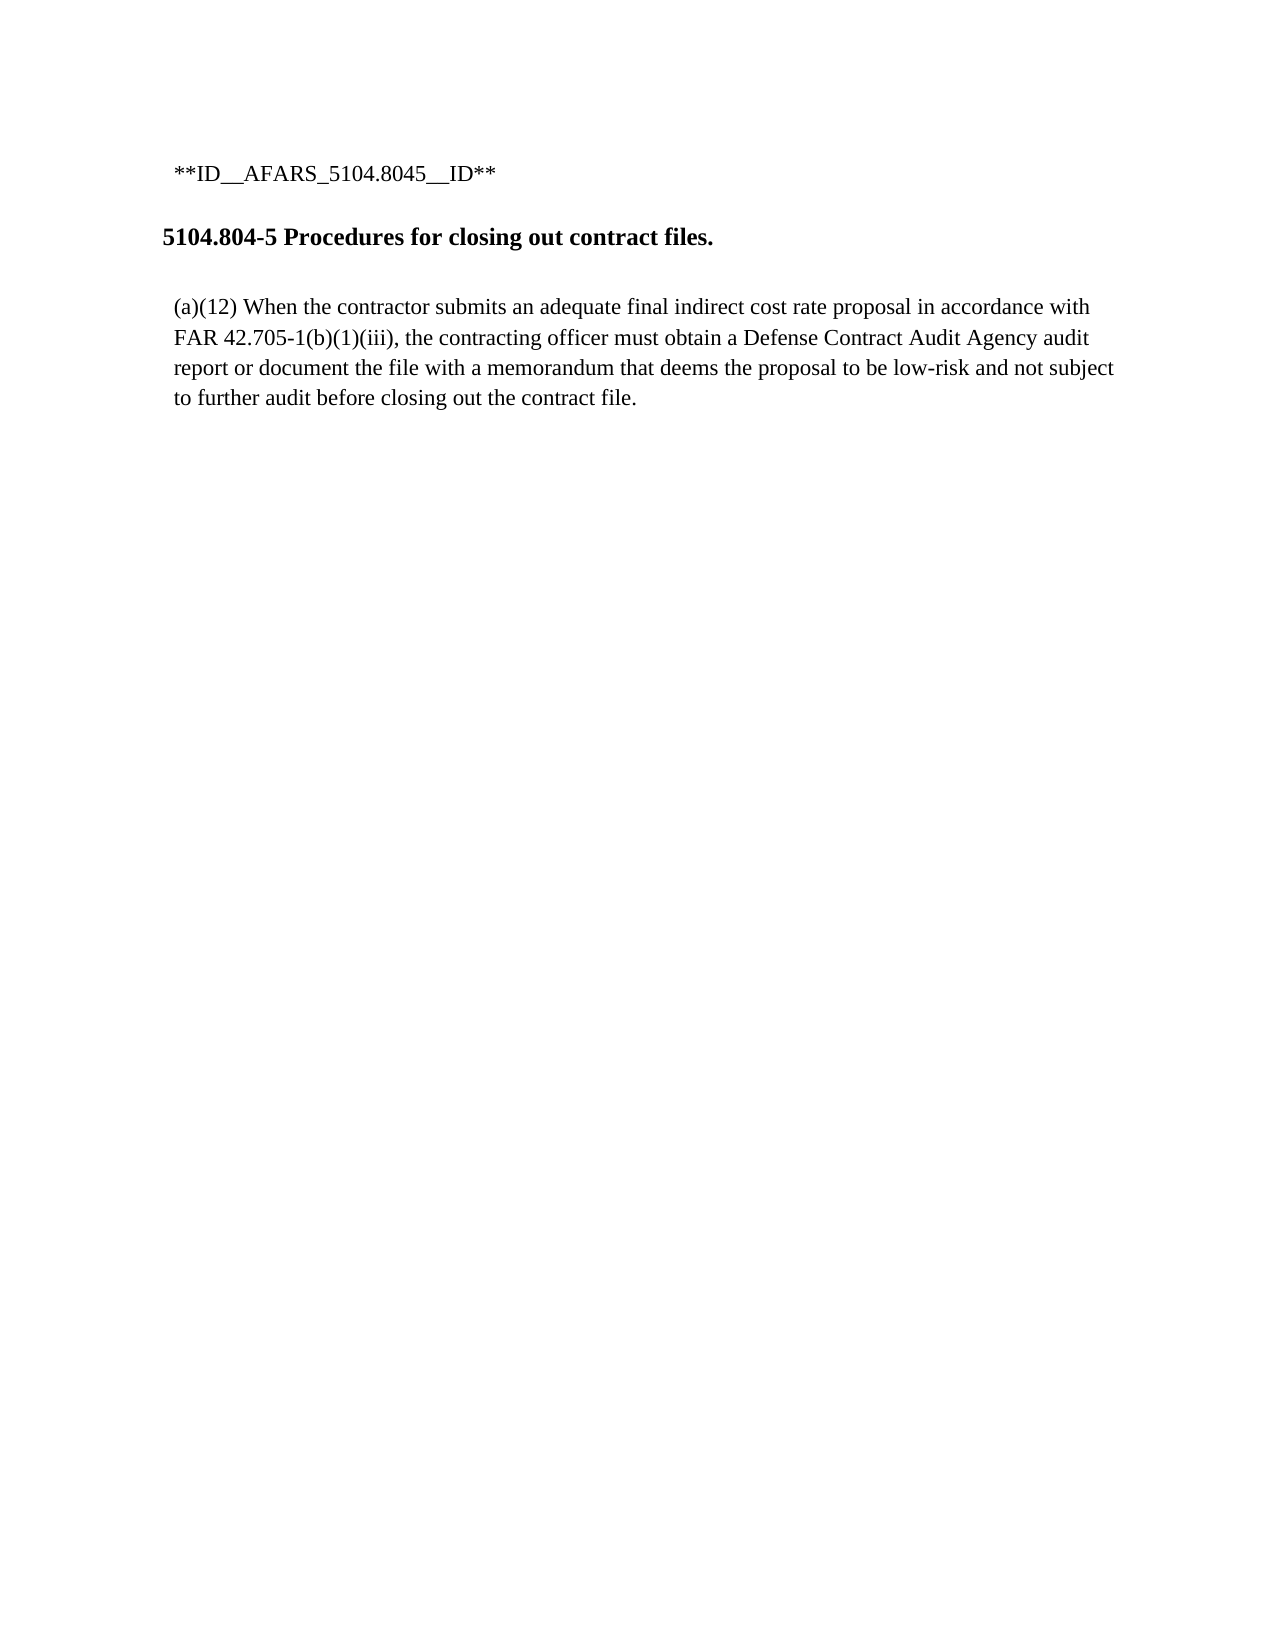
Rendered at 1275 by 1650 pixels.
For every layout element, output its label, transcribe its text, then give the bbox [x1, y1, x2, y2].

text **ID__AFARS_5104.8045__ID** [163, 150, 1135, 197]
subtitle 5104.804-5 Procedures for closing out contract files. [162, 222, 1125, 251]
text (a)(12) When the contractor submits an adequate final indirect cost rate proposal in accordance with FAR 42.705-1(b)(1)(iii), the contracting officer must obtain a Defense Contract Audit Agency audit report or document the file with a memorandum that deems the proposal to be low-risk and not subject to further audit before closing out the contract file. [163, 283, 1135, 421]
